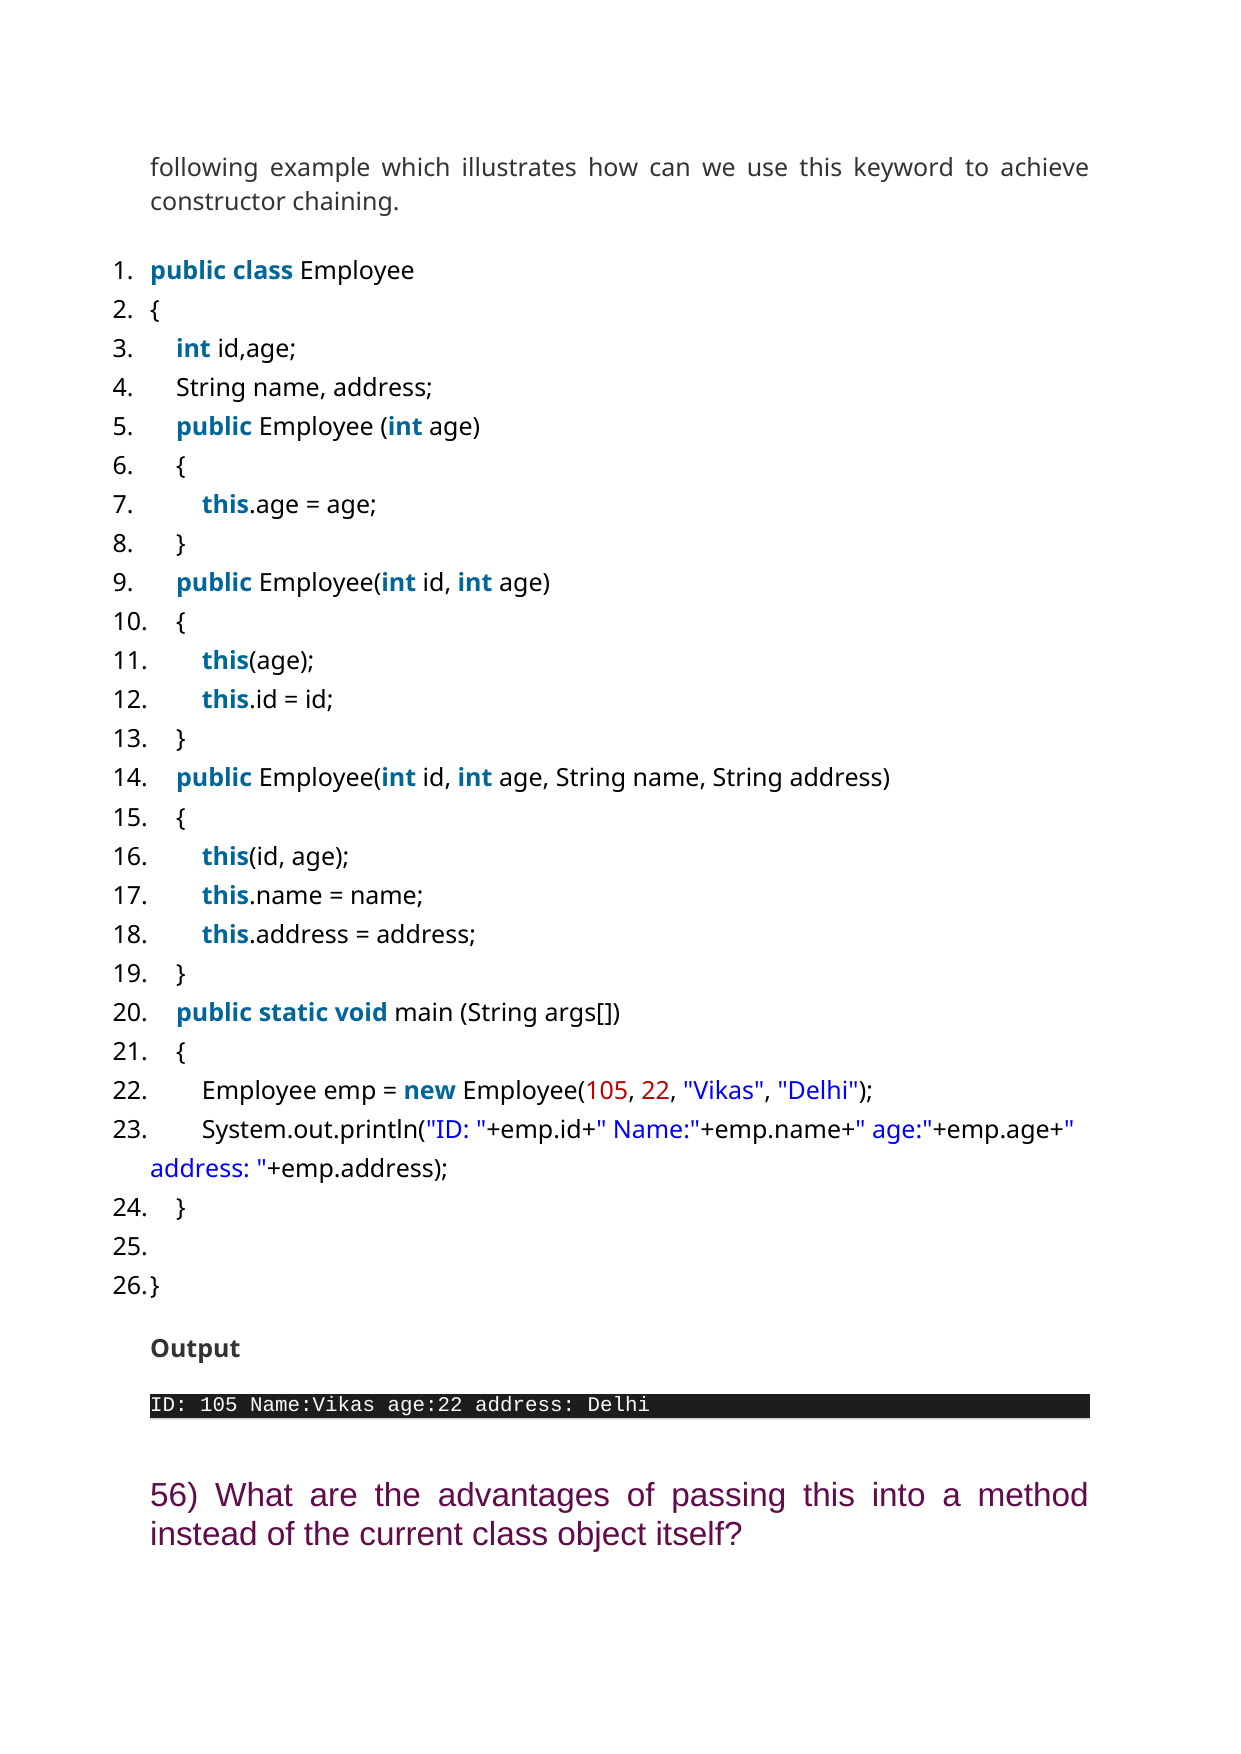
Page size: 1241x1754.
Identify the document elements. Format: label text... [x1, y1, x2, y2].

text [150, 150, 1090, 218]
list { [112, 1028, 1090, 1068]
list this(age); [112, 638, 1090, 677]
list this(id, age); [112, 833, 1090, 872]
list { [112, 443, 1090, 482]
list { [112, 599, 1090, 638]
list this.address = address; [112, 911, 1090, 950]
list this.age = age; [112, 482, 1090, 521]
list public Employee(int id, int age) [112, 560, 1090, 599]
list Employee emp = new Employee(105, 22, "Vikas", "Delhi"); [112, 1068, 1090, 1107]
list } [112, 716, 1090, 755]
list public Employee(int id, int age, String name, String address) [112, 755, 1090, 794]
list } [112, 1185, 1090, 1224]
list public Employee (int age) [112, 403, 1090, 443]
list } [112, 1263, 1090, 1302]
list } [112, 950, 1090, 989]
list this.id = id; [112, 677, 1090, 716]
list public class Employee [112, 247, 1090, 286]
text ID: 105 Name:Vikas age:22 address: Delhi [150, 1394, 1090, 1418]
list this.name = name; [112, 872, 1090, 911]
list String name, address; [112, 364, 1090, 403]
list System.out.println("ID: "+emp.id+" Name:"+emp.name+" age:"+emp.age+" address: "+emp.address); [112, 1107, 1090, 1185]
list { [112, 286, 1090, 325]
list } [112, 521, 1090, 560]
list public static void main (String args[]) [112, 989, 1090, 1028]
text 56) What are the advantages of passing this into a method instead of the current class object itself? [150, 1475, 1090, 1552]
list { [112, 794, 1090, 833]
list int id,age; [112, 325, 1090, 364]
text Output [150, 1331, 1090, 1365]
